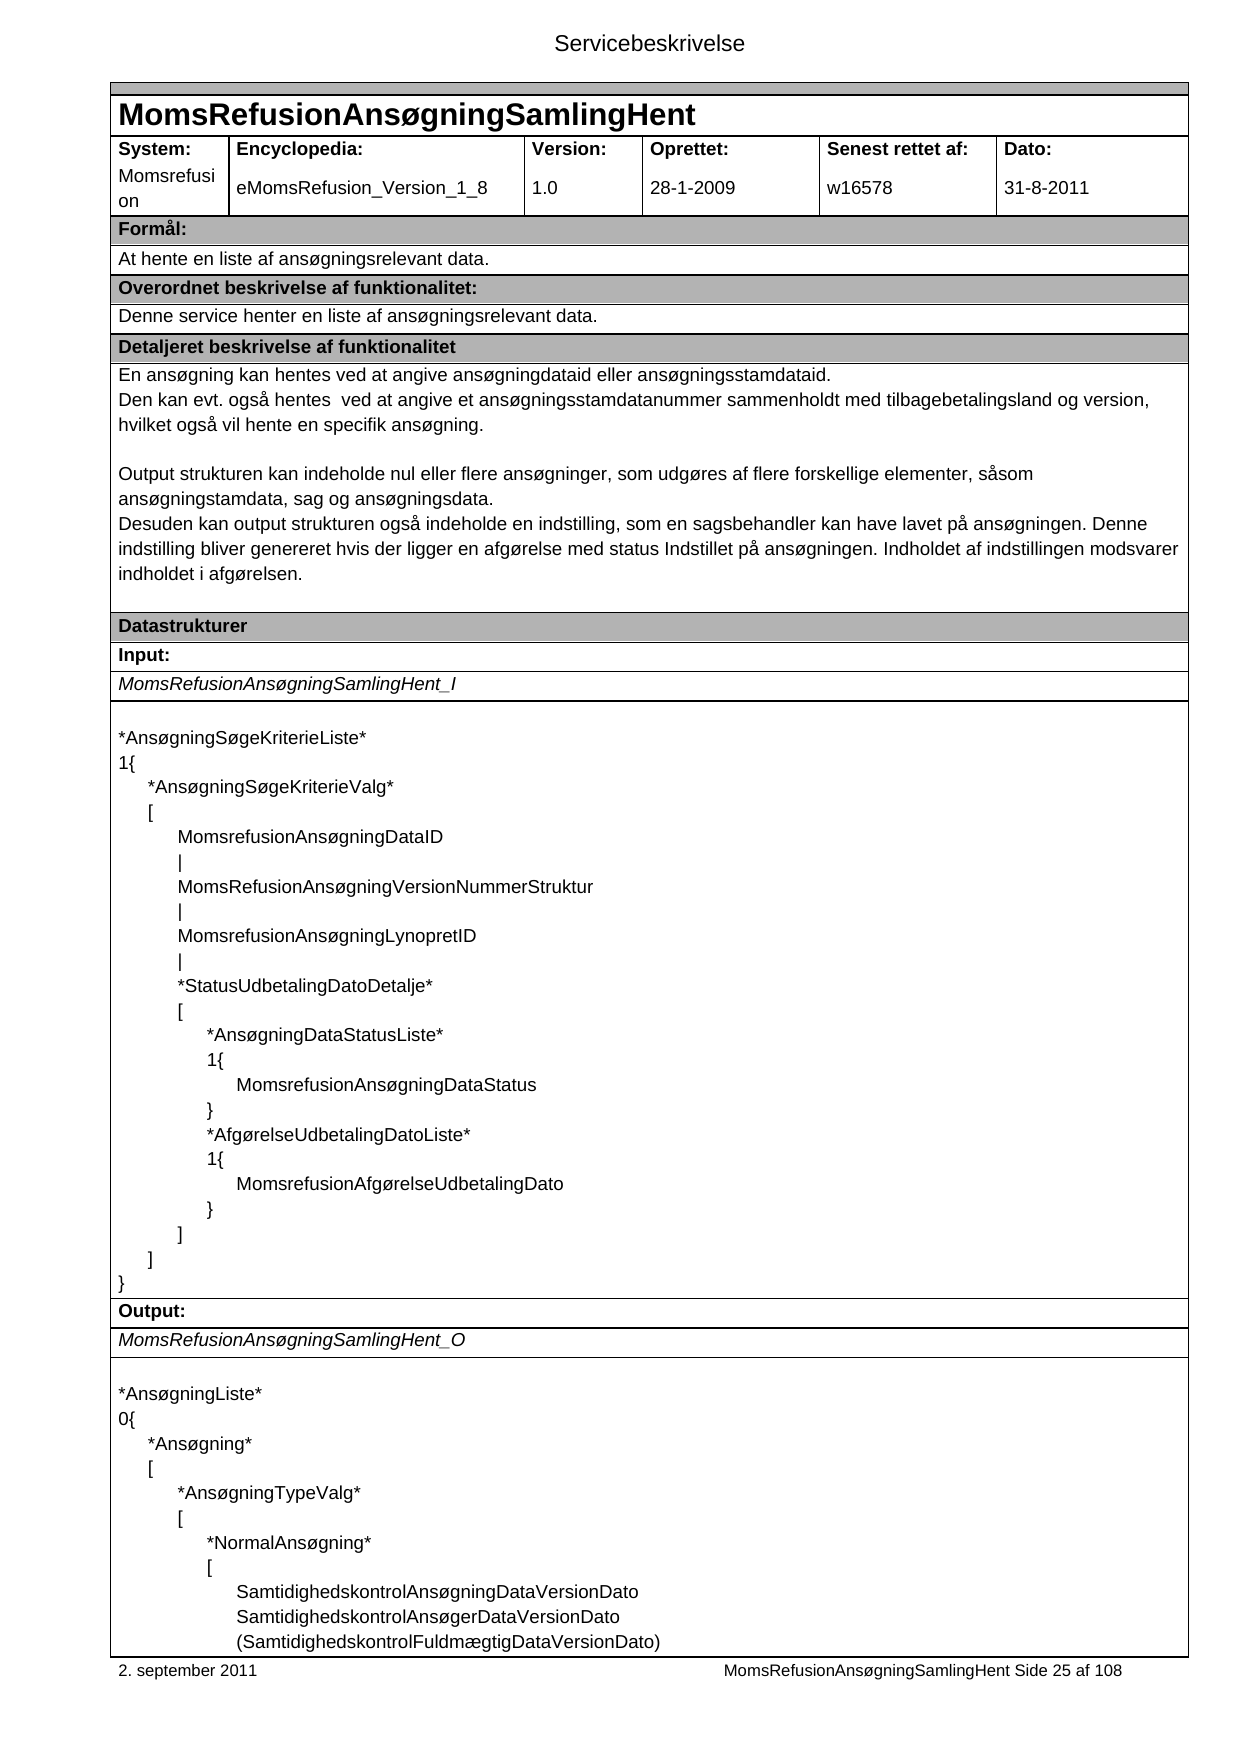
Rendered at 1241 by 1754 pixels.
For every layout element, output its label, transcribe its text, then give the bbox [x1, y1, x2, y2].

table_cell 28-1-2009 [643, 165, 819, 215]
table_cell Oprettet: [643, 137, 819, 165]
table_cell Denne service henter en liste af ansøgningsrelevant data. [111, 305, 1188, 333]
table_cell Momsrefusion [111, 165, 228, 215]
table_cell eMomsRefusion_Version_1_8 [230, 165, 524, 215]
table_cell Formål: [111, 217, 1188, 244]
table_cell En ansøgning kan hentes ved at angive ansøgningdataid eller ansøgningsstamdataid. Den kan evt. også hentes ved at angive et ansøgningsstamdatanummer sammenholdt med tilbagebetalingsland og version, hvilket også vil hente en specifik ansøgning. Output strukturen kan indeholde nul eller flere ansøgninger, som udgøres af flere forskellige elementer, såsom ansøgningstamdata, sag og ansøgningsdata. Desuden kan output strukturen også indeholde en indstilling, som en sagsbehandler kan have lavet på ansøgningen. Denne indstilling bliver genereret hvis der ligger en afgørelse med status Indstillet på ansøgningen. Indholdet af indstillingen modsvarer indholdet i afgørelsen. [111, 364, 1188, 612]
table_cell Datastrukturer [111, 613, 1188, 641]
table_cell Version: [525, 137, 642, 165]
table_cell MomsRefusionAnsøgningSamlingHent_I [111, 672, 1188, 700]
table_cell At hente en liste af ansøgningsrelevant data. [111, 246, 1188, 274]
table_cell Encyclopedia: [230, 137, 524, 165]
table_cell MomsRefusionAnsøgningSamlingHent [111, 96, 1188, 135]
table_cell *AnsøgningSøgeKriterieListe* 1{ *AnsøgningSøgeKriterieValg* [ MomsrefusionAnsøgningDataID | MomsRefusionAnsøgningVersionNummerStruktur | MomsrefusionAnsøgningLynopretID | *StatusUdbetalingDatoDetalje* [ *AnsøgningDataStatusListe* 1{ MomsrefusionAnsøgningDataStatus } *AfgørelseUdbetalingDatoListe* 1{ MomsrefusionAfgørelseUdbetalingDato } ] ] } [111, 702, 1188, 1297]
table_cell Detaljeret beskrivelse af funktionalitet [111, 335, 1188, 362]
table_cell MomsRefusionAnsøgningSamlingHent_O [111, 1329, 1188, 1356]
table_header [111, 83, 1188, 94]
table_cell Overordnet beskrivelse af funktionalitet: [111, 276, 1188, 303]
table_cell Senest rettet af: [820, 137, 996, 165]
table_cell Input: [111, 643, 1188, 671]
table_cell 1.0 [525, 165, 642, 215]
table_cell Output: [111, 1299, 1188, 1327]
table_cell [111, 1358, 1188, 1656]
table_cell w16578 [820, 165, 996, 215]
table_cell 31-8-2011 [997, 165, 1188, 215]
table_cell Dato: [997, 137, 1188, 165]
table_cell System: [111, 137, 228, 165]
